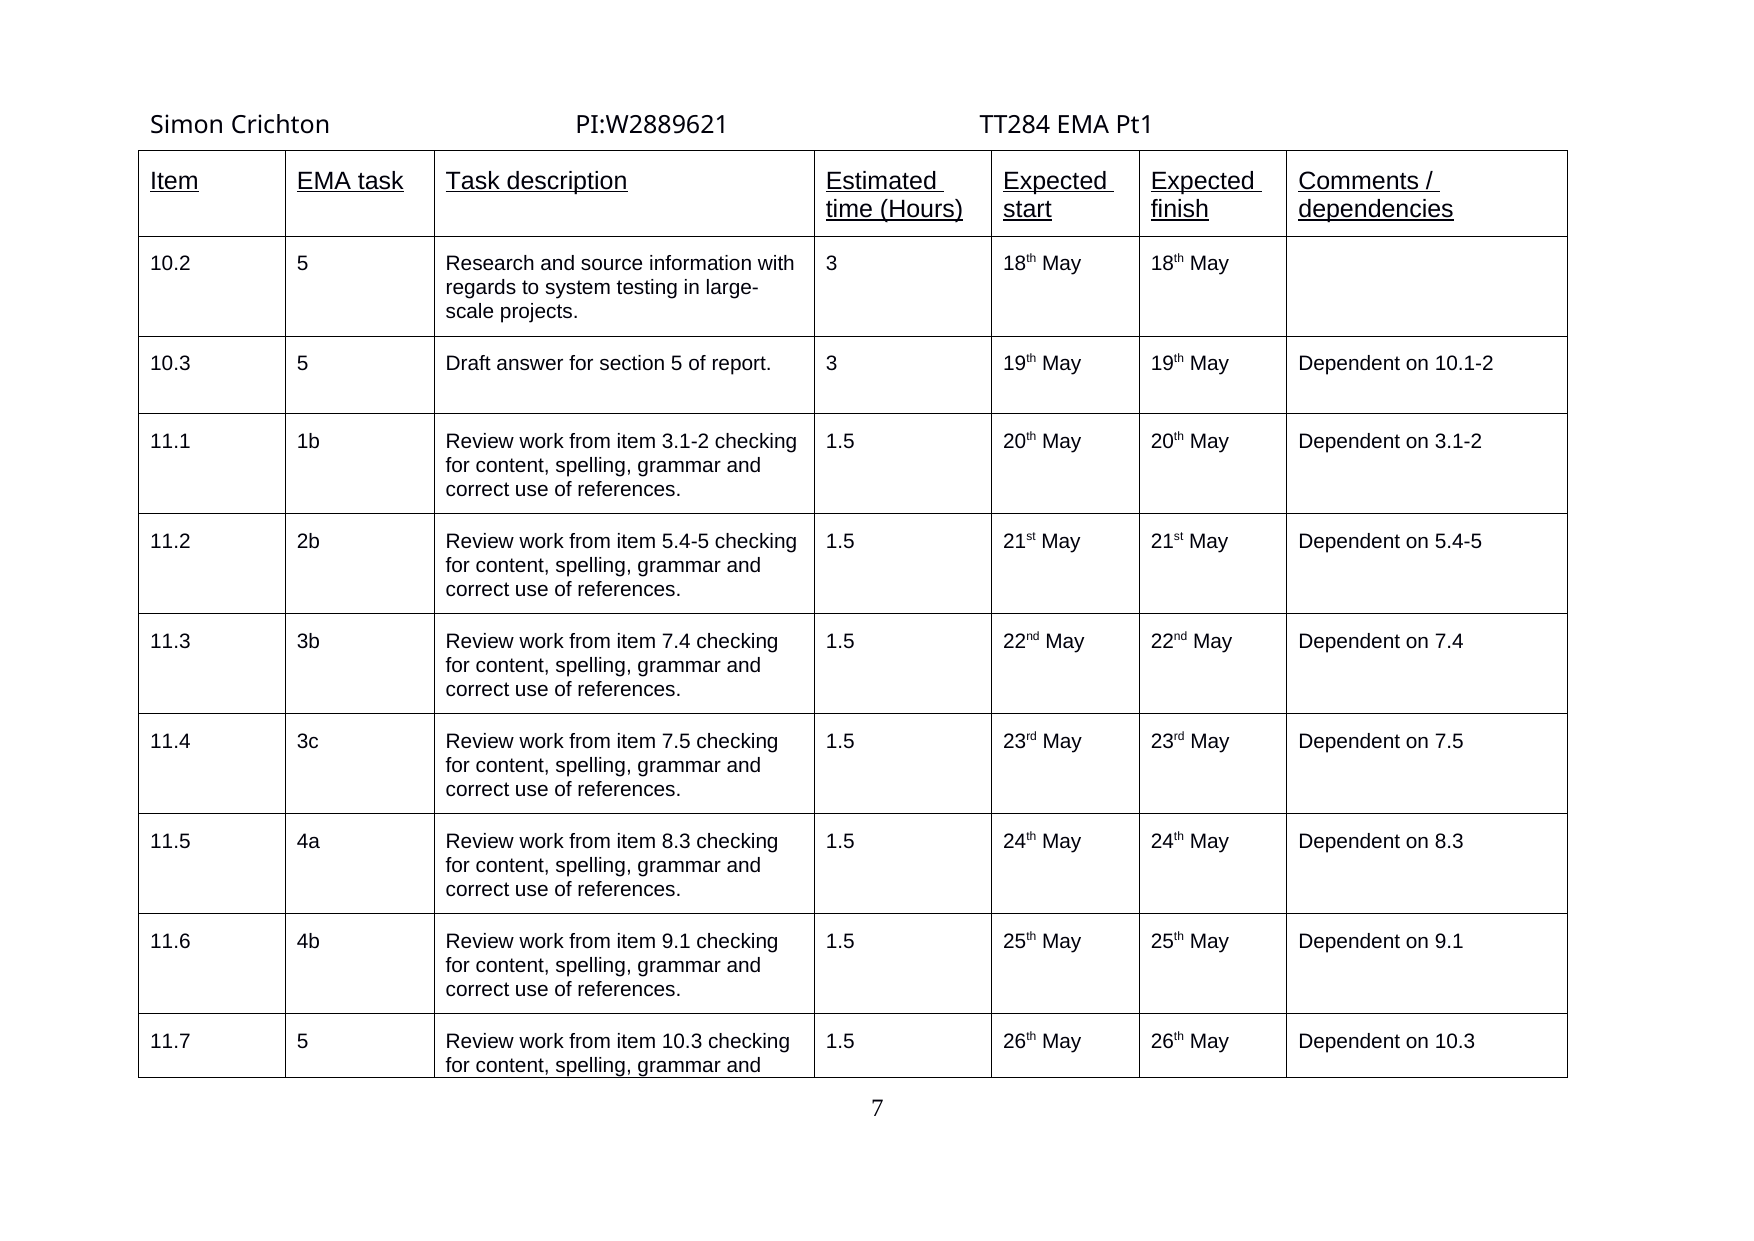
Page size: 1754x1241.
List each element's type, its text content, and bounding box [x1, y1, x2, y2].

table_cell 11.1 [139, 414, 285, 513]
table_cell Dependent on 10.1-2 [1287, 337, 1567, 413]
table_header Estimated time (Hours) [815, 151, 991, 236]
table_cell 5 [286, 237, 434, 336]
table_cell 21st May [992, 514, 1139, 613]
table_cell Review work from item 3.1-2 checking for content, spelling, grammar and correct use of references. [435, 414, 814, 513]
table_cell 1.5 [815, 614, 991, 713]
table_cell 1.5 [815, 714, 991, 813]
table_cell 18th May [992, 237, 1139, 336]
table_cell 3 [815, 237, 991, 336]
table_cell 11.6 [139, 914, 285, 1013]
table_cell 11.5 [139, 814, 285, 913]
table_cell 1.5 [815, 414, 991, 513]
table_cell 23rd May [992, 714, 1139, 813]
table_cell 23rd May [1140, 714, 1286, 813]
table_cell Draft answer for section 5 of report. [435, 337, 814, 413]
table_cell 1.5 [815, 514, 991, 613]
table_cell 11.3 [139, 614, 285, 713]
table_cell 18th May [1140, 237, 1286, 336]
table_cell 4a [286, 814, 434, 913]
table_cell 11.2 [139, 514, 285, 613]
table_cell Dependent on 5.4-5 [1287, 514, 1567, 613]
table_cell 11.7 [139, 1014, 285, 1077]
table_cell Dependent on 7.4 [1287, 614, 1567, 713]
table_cell 21st May [1140, 514, 1286, 613]
table_cell Dependent on 10.3 [1287, 1014, 1567, 1077]
table_cell 1b [286, 414, 434, 513]
table_header Comments / dependencies [1287, 151, 1567, 236]
table_cell 11.4 [139, 714, 285, 813]
table_header Task description [435, 151, 814, 236]
table_cell 1.5 [815, 1014, 991, 1077]
table_cell 3c [286, 714, 434, 813]
table_cell 3 [815, 337, 991, 413]
table_header EMA task [286, 151, 434, 236]
table_header Item [139, 151, 285, 236]
table_cell 26th May [992, 1014, 1139, 1077]
table_cell 24th May [992, 814, 1139, 913]
table_cell 20th May [1140, 414, 1286, 513]
table_cell 5 [286, 337, 434, 413]
table_cell [1287, 237, 1567, 336]
table_cell Research and source information with regards to system testing in large-scale projects. [435, 237, 814, 336]
table_cell 3b [286, 614, 434, 713]
table_cell Review work from item 7.5 checking for content, spelling, grammar and correct use of references. [435, 714, 814, 813]
table_cell 26th May [1140, 1014, 1286, 1077]
table_cell 10.2 [139, 237, 285, 336]
table_header Expected start [992, 151, 1139, 236]
table_header Expected finish [1140, 151, 1286, 236]
table_cell 4b [286, 914, 434, 1013]
table_cell Review work from item 9.1 checking for content, spelling, grammar and correct use of references. [435, 914, 814, 1013]
table_cell Dependent on 7.5 [1287, 714, 1567, 813]
table_cell 1.5 [815, 914, 991, 1013]
table_cell 5 [286, 1014, 434, 1077]
table_cell 24th May [1140, 814, 1286, 913]
table_cell 22nd May [1140, 614, 1286, 713]
table_cell 19th May [1140, 337, 1286, 413]
table_cell 19th May [992, 337, 1139, 413]
table_cell 25th May [1140, 914, 1286, 1013]
table_cell Review work from item 7.4 checking for content, spelling, grammar and correct use of references. [435, 614, 814, 713]
table_cell 1.5 [815, 814, 991, 913]
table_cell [435, 1014, 814, 1077]
table_cell 10.3 [139, 337, 285, 413]
table_cell Dependent on 3.1-2 [1287, 414, 1567, 513]
table_cell Dependent on 9.1 [1287, 914, 1567, 1013]
table_cell 20th May [992, 414, 1139, 513]
table_cell Dependent on 8.3 [1287, 814, 1567, 913]
table_cell Review work from item 8.3 checking for content, spelling, grammar and correct use of references. [435, 814, 814, 913]
table_cell 25th May [992, 914, 1139, 1013]
table_cell 22nd May [992, 614, 1139, 713]
table_cell Review work from item 5.4-5 checking for content, spelling, grammar and correct use of references. [435, 514, 814, 613]
table_cell 2b [286, 514, 434, 613]
